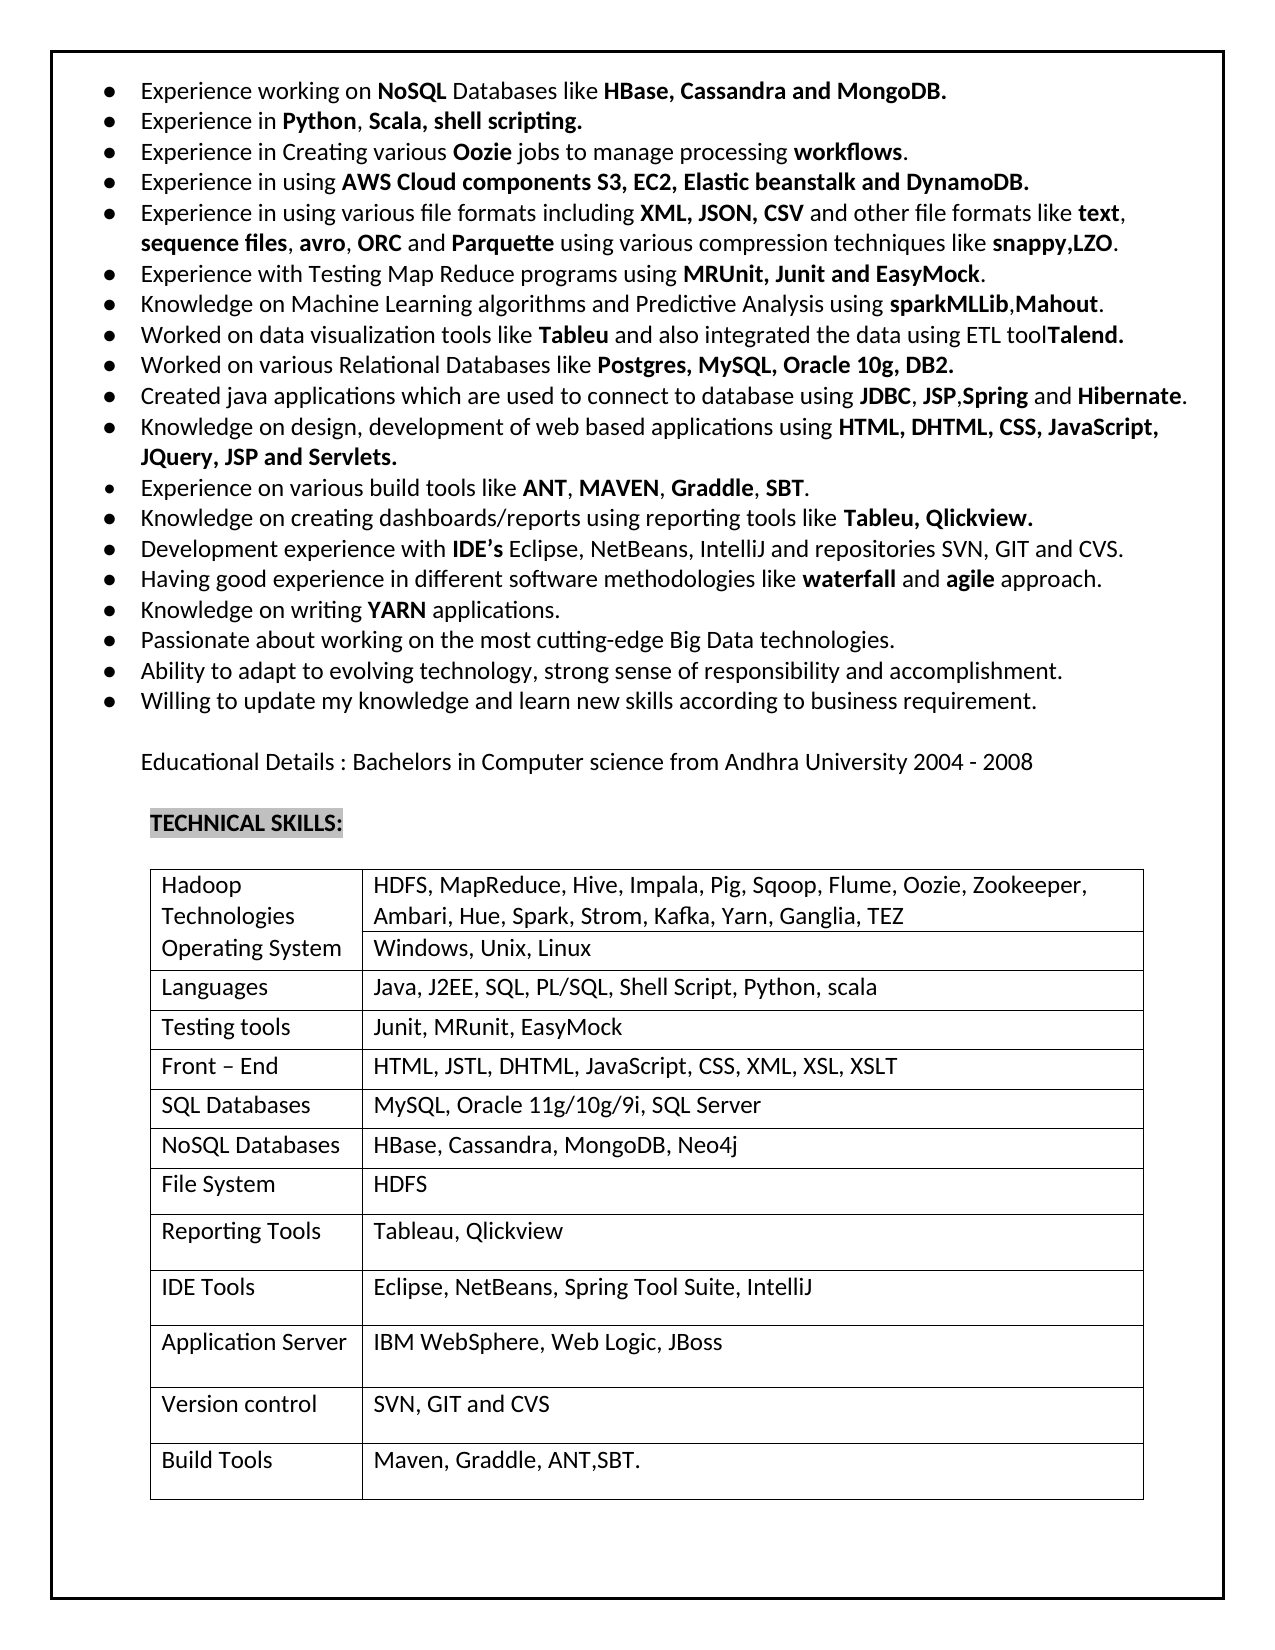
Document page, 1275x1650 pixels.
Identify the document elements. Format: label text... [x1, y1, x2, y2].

table_cell IBM WebSphere, Web Logic, JBoss [363, 1326, 1143, 1387]
table_cell Testing tools [151, 1011, 362, 1049]
list Experience in using various file formats including XML, JSON, CSV and other file formats like text, sequence files, avro, ORC and Parquette using various compression techniques like snappy,LZO. [103, 197, 1200, 258]
table_cell Languages [151, 971, 362, 1009]
table_cell NoSQL Databases [151, 1129, 362, 1167]
table_cell HBase, Cassandra, MongoDB, Neo4j [363, 1129, 1143, 1167]
list Experience in Creating various Oozie jobs to manage processing workflows. [103, 136, 1200, 167]
table_cell Application Server [151, 1326, 362, 1387]
table_header Hadoop Technologies [151, 870, 362, 931]
list Experience in using AWS Cloud components S3, EC2, Elastic beanstalk and DynamoDB. [103, 167, 1200, 197]
table_cell HDFS [363, 1169, 1143, 1214]
list Ability to adapt to evolving technology, strong sense of responsibility and accomplishment. [103, 655, 1200, 685]
list Experience working on NoSQL Databases like HBase, Cassandra and MongoDB. [103, 75, 1200, 106]
list Created java applications which are used to connect to database using JDBC, JSP,Spring and Hibernate. [103, 380, 1200, 411]
list Knowledge on design, development of web based applications using HTML, DHTML, CSS, JavaScript, JQuery, JSP and Servlets. [103, 411, 1200, 472]
list Worked on data visualization tools like Tableu and also integrated the data using ETL toolTalend. [103, 319, 1200, 350]
list Experience on various build tools like ANT, MAVEN, Graddle, SBT. [103, 472, 1200, 502]
list Knowledge on Machine Learning algorithms and Predictive Analysis using sparkMLLib,Mahout. [103, 289, 1200, 319]
list Willing to update my knowledge and learn new skills according to business requirement. [103, 685, 1200, 716]
table_cell Build Tools [151, 1444, 362, 1498]
table_cell SVN, GIT and CVS [363, 1388, 1143, 1443]
text Educational Details : Bachelors in Computer science from Andhra University 2004 - 2008 [141, 746, 1200, 777]
list Knowledge on writing YARN applications. [103, 594, 1200, 624]
list Knowledge on creating dashboards/reports using reporting tools like Tableu, Qlickview. [103, 502, 1200, 533]
table_cell Tableau, Qlickview [363, 1215, 1143, 1269]
table_cell File System [151, 1169, 362, 1214]
text TECHNICAL SKILLS: [150, 807, 1200, 838]
table_cell Reporting Tools [151, 1215, 362, 1269]
list Passionate about working on the most cutting-edge Big Data technologies. [103, 624, 1200, 655]
list Experience with Testing Map Reduce programs using MRUnit, Junit and EasyMock. [103, 258, 1200, 289]
list Experience in Python, Scala, shell scripting. [103, 106, 1200, 136]
table_cell IDE Tools [151, 1271, 362, 1325]
table_cell SQL Databases [151, 1090, 362, 1128]
table_cell Junit, MRunit, EasyMock [363, 1011, 1143, 1049]
table_cell MySQL, Oracle 11g/10g/9i, SQL Server [363, 1090, 1143, 1128]
list Worked on various Relational Databases like Postgres, MySQL, Oracle 10g, DB2. [103, 350, 1200, 380]
list Having good experience in different software methodologies like waterfall and agile approach. [103, 563, 1200, 594]
table_cell HTML, JSTL, DHTML, JavaScript, CSS, XML, XSL, XSLT [363, 1050, 1143, 1088]
table_cell Windows, Unix, Linux [363, 932, 1143, 970]
table_cell Operating System [151, 931, 362, 970]
table_cell Maven, Graddle, ANT,SBT. [363, 1444, 1143, 1498]
list Development experience with IDE’s Eclipse, NetBeans, IntelliJ and repositories SVN, GIT and CVS. [103, 533, 1200, 563]
table_cell Java, J2EE, SQL, PL/SQL, Shell Script, Python, scala [363, 971, 1143, 1009]
table_cell Eclipse, NetBeans, Spring Tool Suite, IntelliJ [363, 1271, 1143, 1325]
table_cell Version control [151, 1388, 362, 1443]
table_cell Front – End [151, 1050, 362, 1088]
table_header HDFS, MapReduce, Hive, Impala, Pig, Sqoop, Flume, Oozie, Zookeeper, Ambari, Hue, Spark, Strom, Kafka, Yarn, Ganglia, TEZ [363, 870, 1143, 931]
